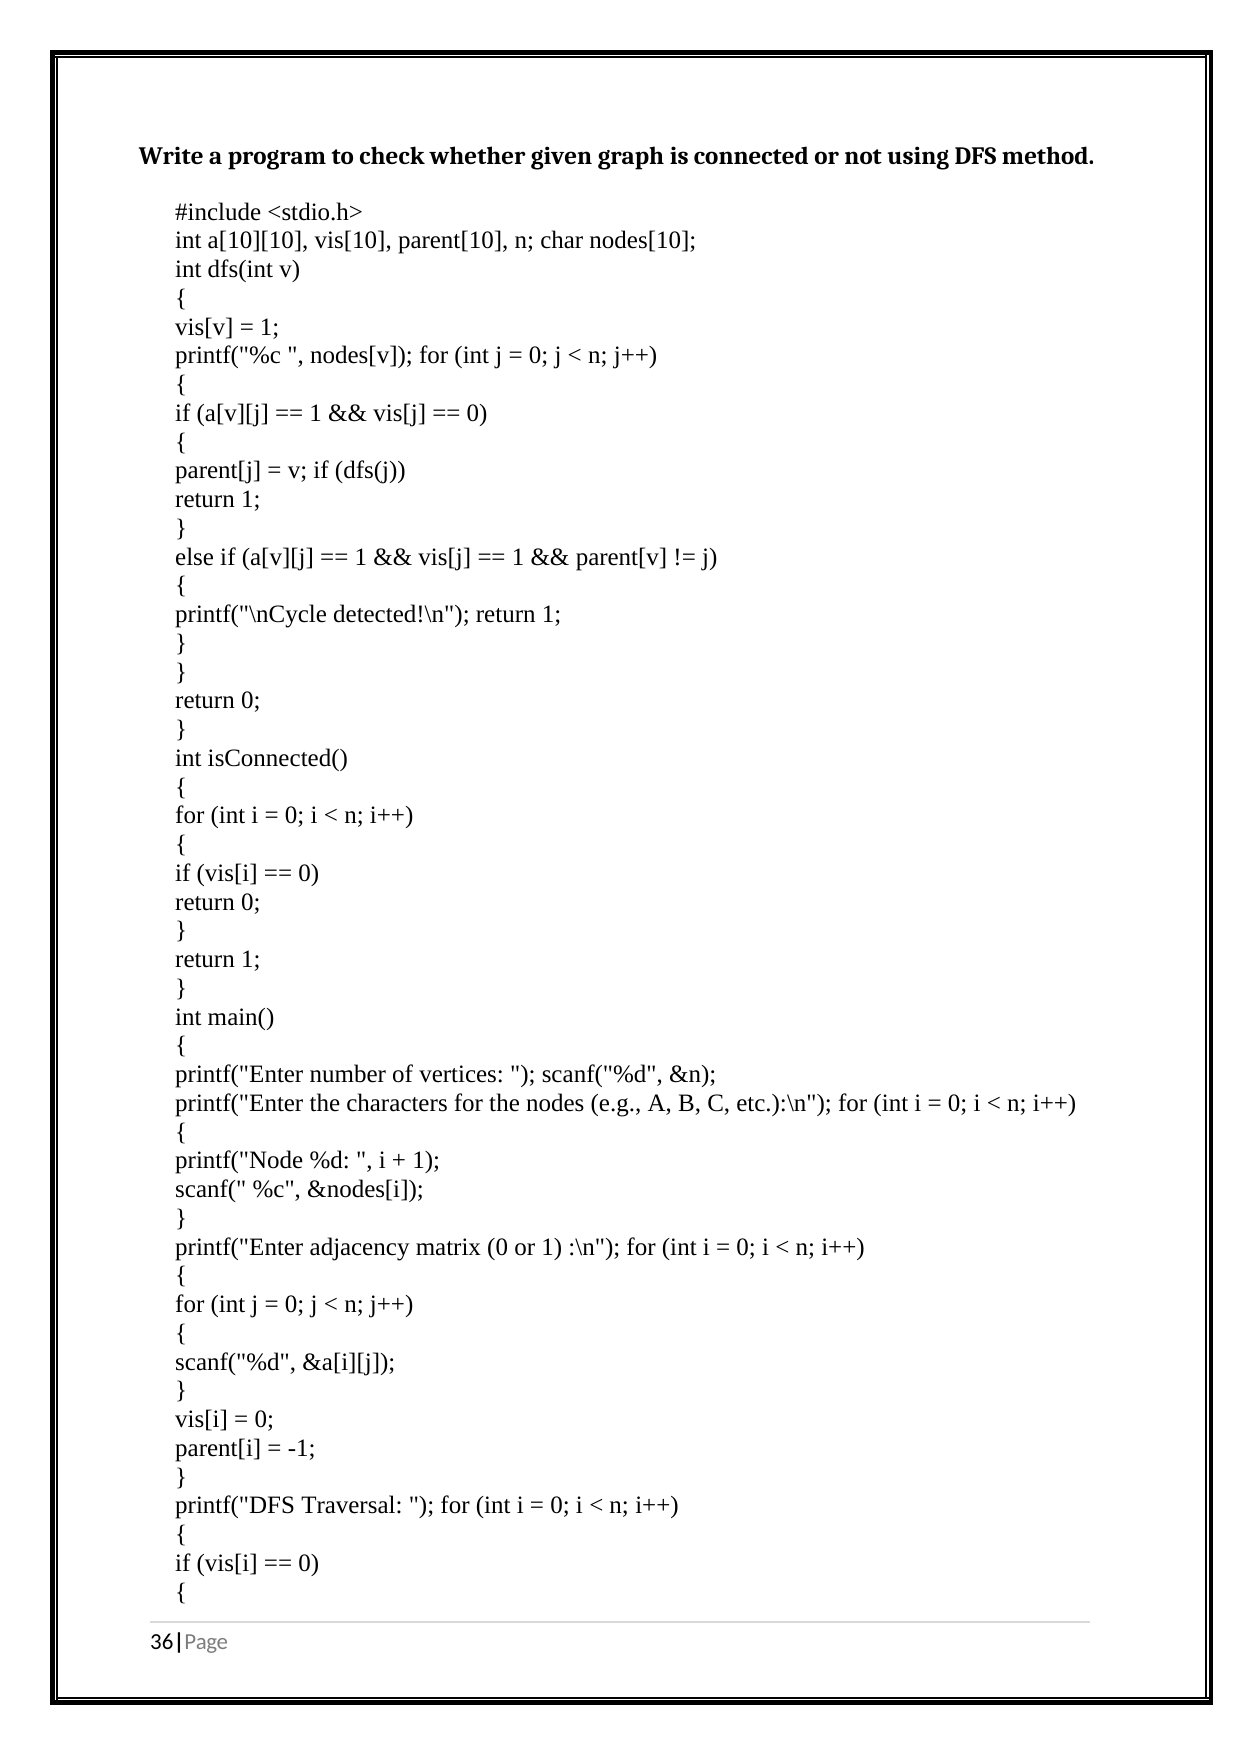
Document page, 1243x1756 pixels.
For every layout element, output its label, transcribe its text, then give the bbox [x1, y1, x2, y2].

text for (int i = 0; i < n; i++) [175, 801, 1205, 829]
text if (a[v][j] == 1 && vis[j] == 0) [175, 398, 1205, 427]
text scanf(" %c", &nodes[i]); [175, 1174, 1205, 1203]
text printf("Enter number of vertices: "); scanf("%d", &n); [175, 1059, 1205, 1088]
text parent[i] = -1; [175, 1433, 1205, 1462]
text { [175, 427, 1205, 456]
text vis[v] = 1; [175, 312, 1205, 341]
text } [175, 916, 1205, 944]
text printf("DFS Traversal: "); for (int i = 0; i < n; i++) [175, 1491, 1205, 1519]
text { [175, 1261, 1205, 1289]
text } [175, 714, 1205, 743]
text int main() [175, 1002, 1205, 1031]
text if (vis[i] == 0) [175, 1548, 1205, 1577]
text { [175, 1031, 1205, 1059]
text int isConnected() [175, 743, 1205, 772]
text } [175, 1462, 1205, 1491]
text scanf("%d", &a[i][j]); [175, 1347, 1205, 1376]
text } [175, 657, 1205, 686]
text return 0; [175, 887, 1205, 916]
text vis[i] = 0; [175, 1404, 1205, 1433]
text printf("Node %d: ", i + 1); [175, 1146, 1205, 1174]
text { [175, 1577, 1205, 1606]
text { [175, 829, 1205, 858]
text if (vis[i] == 0) [175, 858, 1205, 887]
text int a[10][10], vis[10], parent[10], n; char nodes[10]; [175, 226, 1205, 254]
text return 1; [175, 484, 1205, 513]
text Write a program to check whether given graph is connected or not using DFS method. [133, 142, 1205, 170]
text printf("%c ", nodes[v]); for (int j = 0; j < n; j++) [175, 341, 1205, 369]
text } [175, 973, 1205, 1002]
text for (int j = 0; j < n; j++) [175, 1289, 1205, 1318]
text { [175, 772, 1205, 801]
text return 0; [175, 686, 1205, 714]
text } [175, 513, 1205, 542]
text { [175, 1519, 1205, 1548]
text } [175, 1376, 1205, 1404]
text printf("Enter the characters for the nodes (e.g., A, B, C, etc.):\n"); for (int i = 0; i < n; i++) [175, 1088, 1205, 1117]
text else if (a[v][j] == 1 && vis[j] == 1 && parent[v] != j) [175, 542, 1205, 571]
text #include <stdio.h> [175, 197, 1205, 226]
text return 1; [175, 944, 1205, 973]
text parent[j] = v; if (dfs(j)) [175, 456, 1205, 484]
text { [175, 283, 1205, 312]
text } [175, 1203, 1205, 1232]
text { [175, 571, 1205, 599]
text int dfs(int v) [175, 254, 1205, 283]
text } [175, 628, 1205, 657]
text printf("Enter adjacency matrix (0 or 1) :\n"); for (int i = 0; i < n; i++) [175, 1232, 1205, 1261]
text { [175, 369, 1205, 398]
text printf("\nCycle detected!\n"); return 1; [175, 599, 1205, 628]
text { [175, 1117, 1205, 1146]
text { [175, 1318, 1205, 1347]
